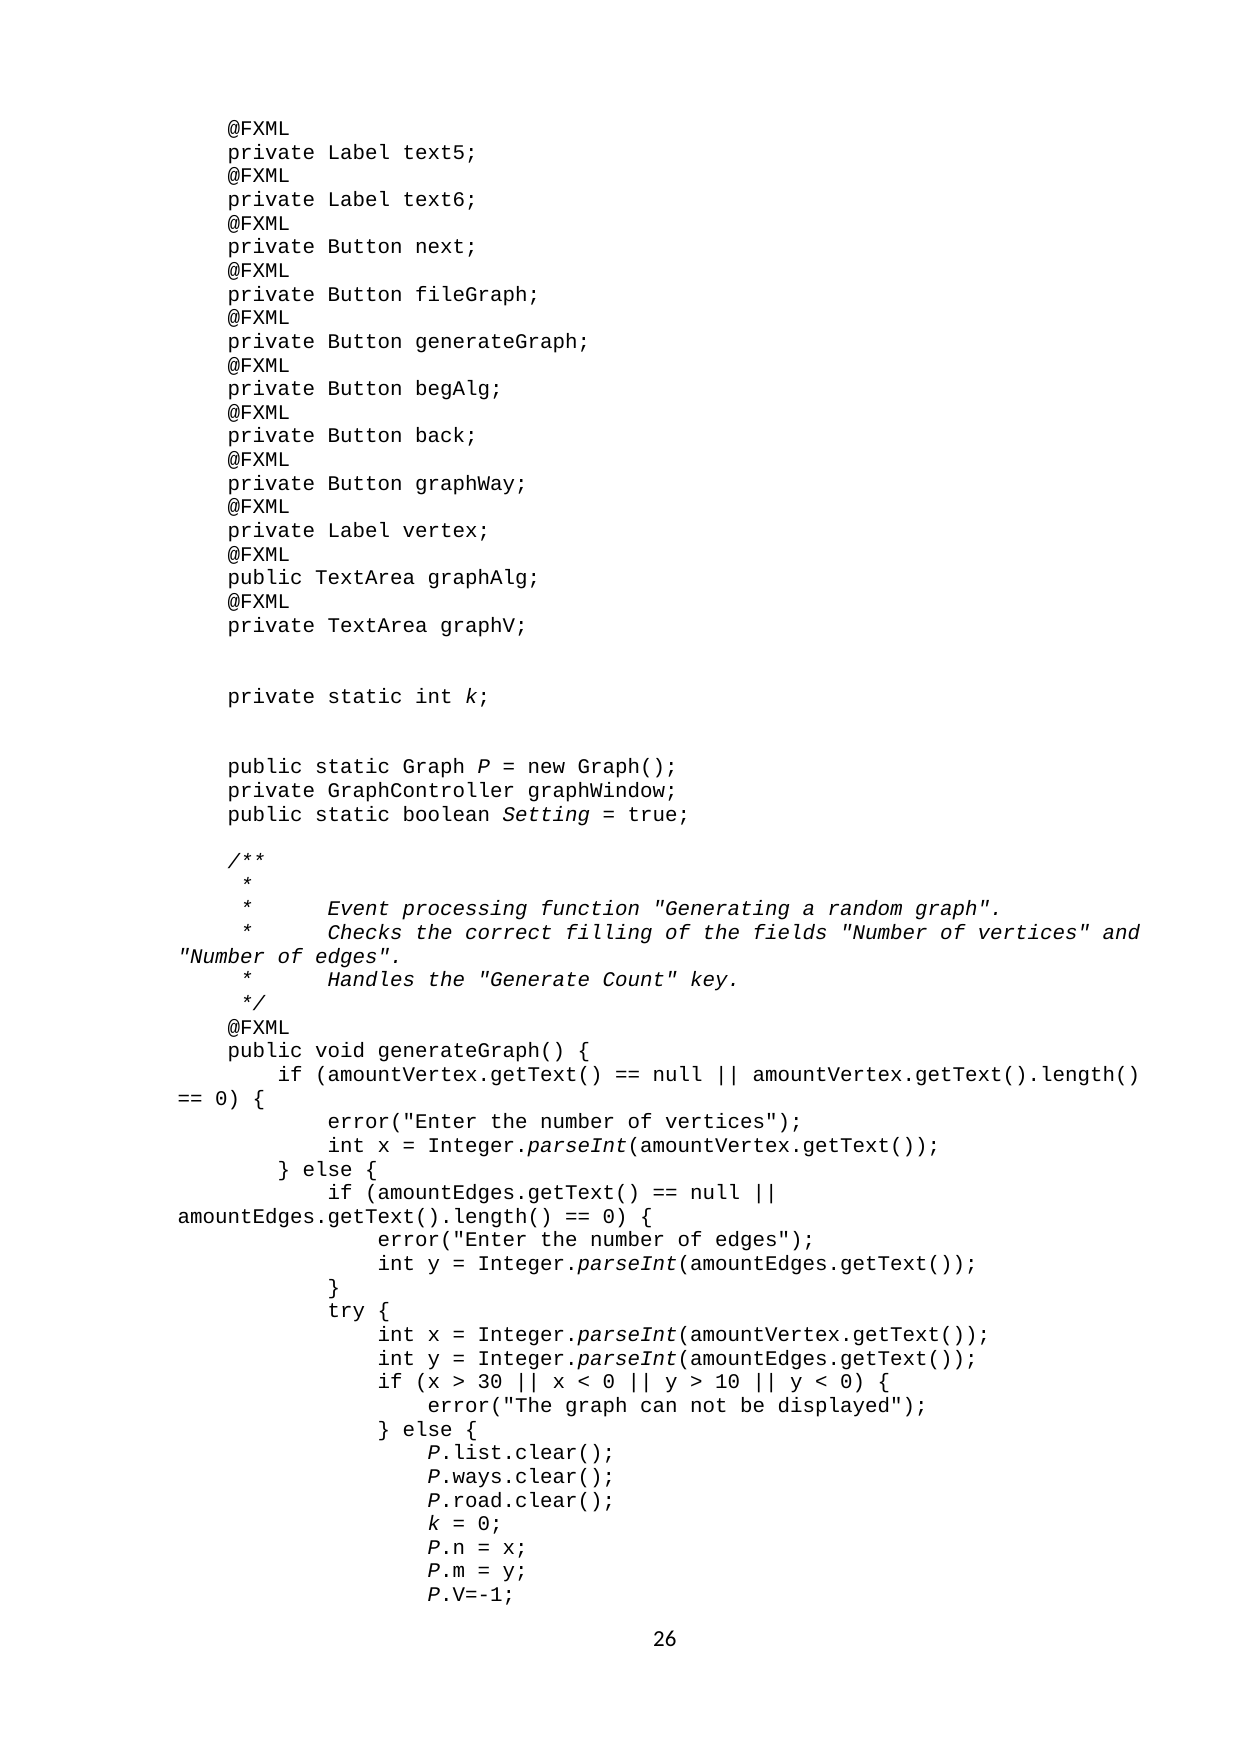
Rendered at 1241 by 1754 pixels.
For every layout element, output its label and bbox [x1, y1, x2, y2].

text [177, 118, 1152, 1608]
